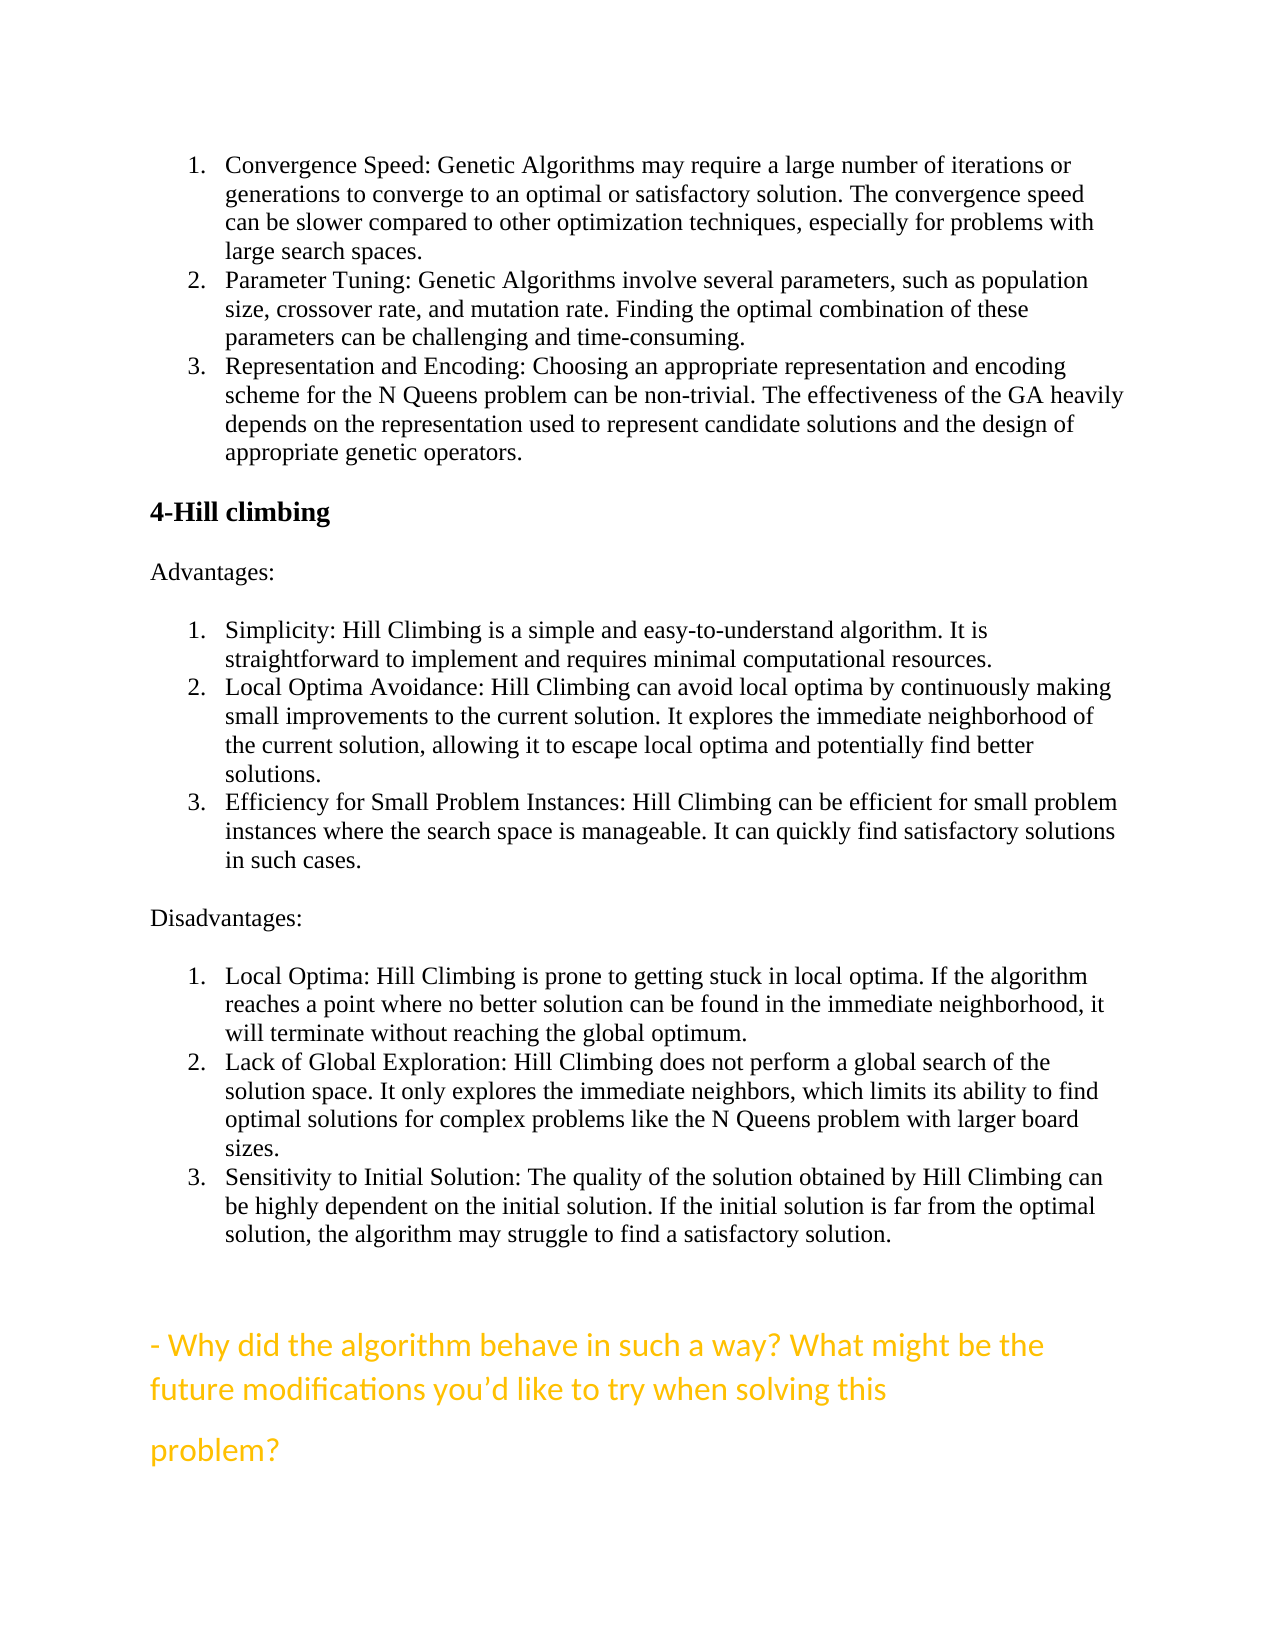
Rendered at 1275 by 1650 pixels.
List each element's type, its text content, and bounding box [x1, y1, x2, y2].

text - Why did the algorithm behave in such a way? What might be the future modifications you’d like to try when solving this [150, 1324, 1125, 1409]
text problem? [150, 1429, 1125, 1469]
list Local Optima: Hill Climbing is prone to getting stuck in local optima. If the algorithm reaches a point where no better solution can be found in the immediate neighborhood, it will terminate without reaching the global optimum. [187, 961, 1125, 1047]
text 4-Hill climbing [150, 495, 1125, 528]
text Advantages: [150, 557, 1125, 586]
list Lack of Global Exploration: Hill Climbing does not perform a global search of the solution space. It only explores the immediate neighbors, which limits its ability to find optimal solutions for complex problems like the N Queens problem with larger board sizes. [187, 1047, 1125, 1162]
list Representation and Encoding: Choosing an appropriate representation and encoding scheme for the N Queens problem can be non-trivial. The effectiveness of the GA heavily depends on the representation used to represent candidate solutions and the design of appropriate genetic operators. [187, 351, 1125, 466]
list Efficiency for Small Problem Instances: Hill Climbing can be efficient for small problem instances where the search space is manageable. It can quickly find satisfactory solutions in such cases. [187, 787, 1125, 874]
list Convergence Speed: Genetic Algorithms may require a large number of iterations or generations to converge to an optimal or satisfactory solution. The convergence speed can be slower compared to other optimization techniques, especially for problems with large search spaces. [187, 150, 1125, 265]
list Sensitivity to Initial Solution: The quality of the solution obtained by Hill Climbing can be highly dependent on the initial solution. If the initial solution is far from the optimal solution, the algorithm may struggle to find a satisfactory solution. [187, 1162, 1125, 1248]
text Disadvantages: [150, 903, 1125, 932]
list Parameter Tuning: Genetic Algorithms involve several parameters, such as population size, crossover rate, and mutation rate. Finding the optimal combination of these parameters can be challenging and time-consuming. [187, 265, 1125, 351]
list Local Optima Avoidance: Hill Climbing can avoid local optima by continuously making small improvements to the current solution. It explores the immediate neighborhood of the current solution, allowing it to escape local optima and potentially find better solutions. [187, 672, 1125, 787]
list Simplicity: Hill Climbing is a simple and easy-to-understand algorithm. It is straightforward to implement and requires minimal computational resources. [187, 615, 1125, 672]
